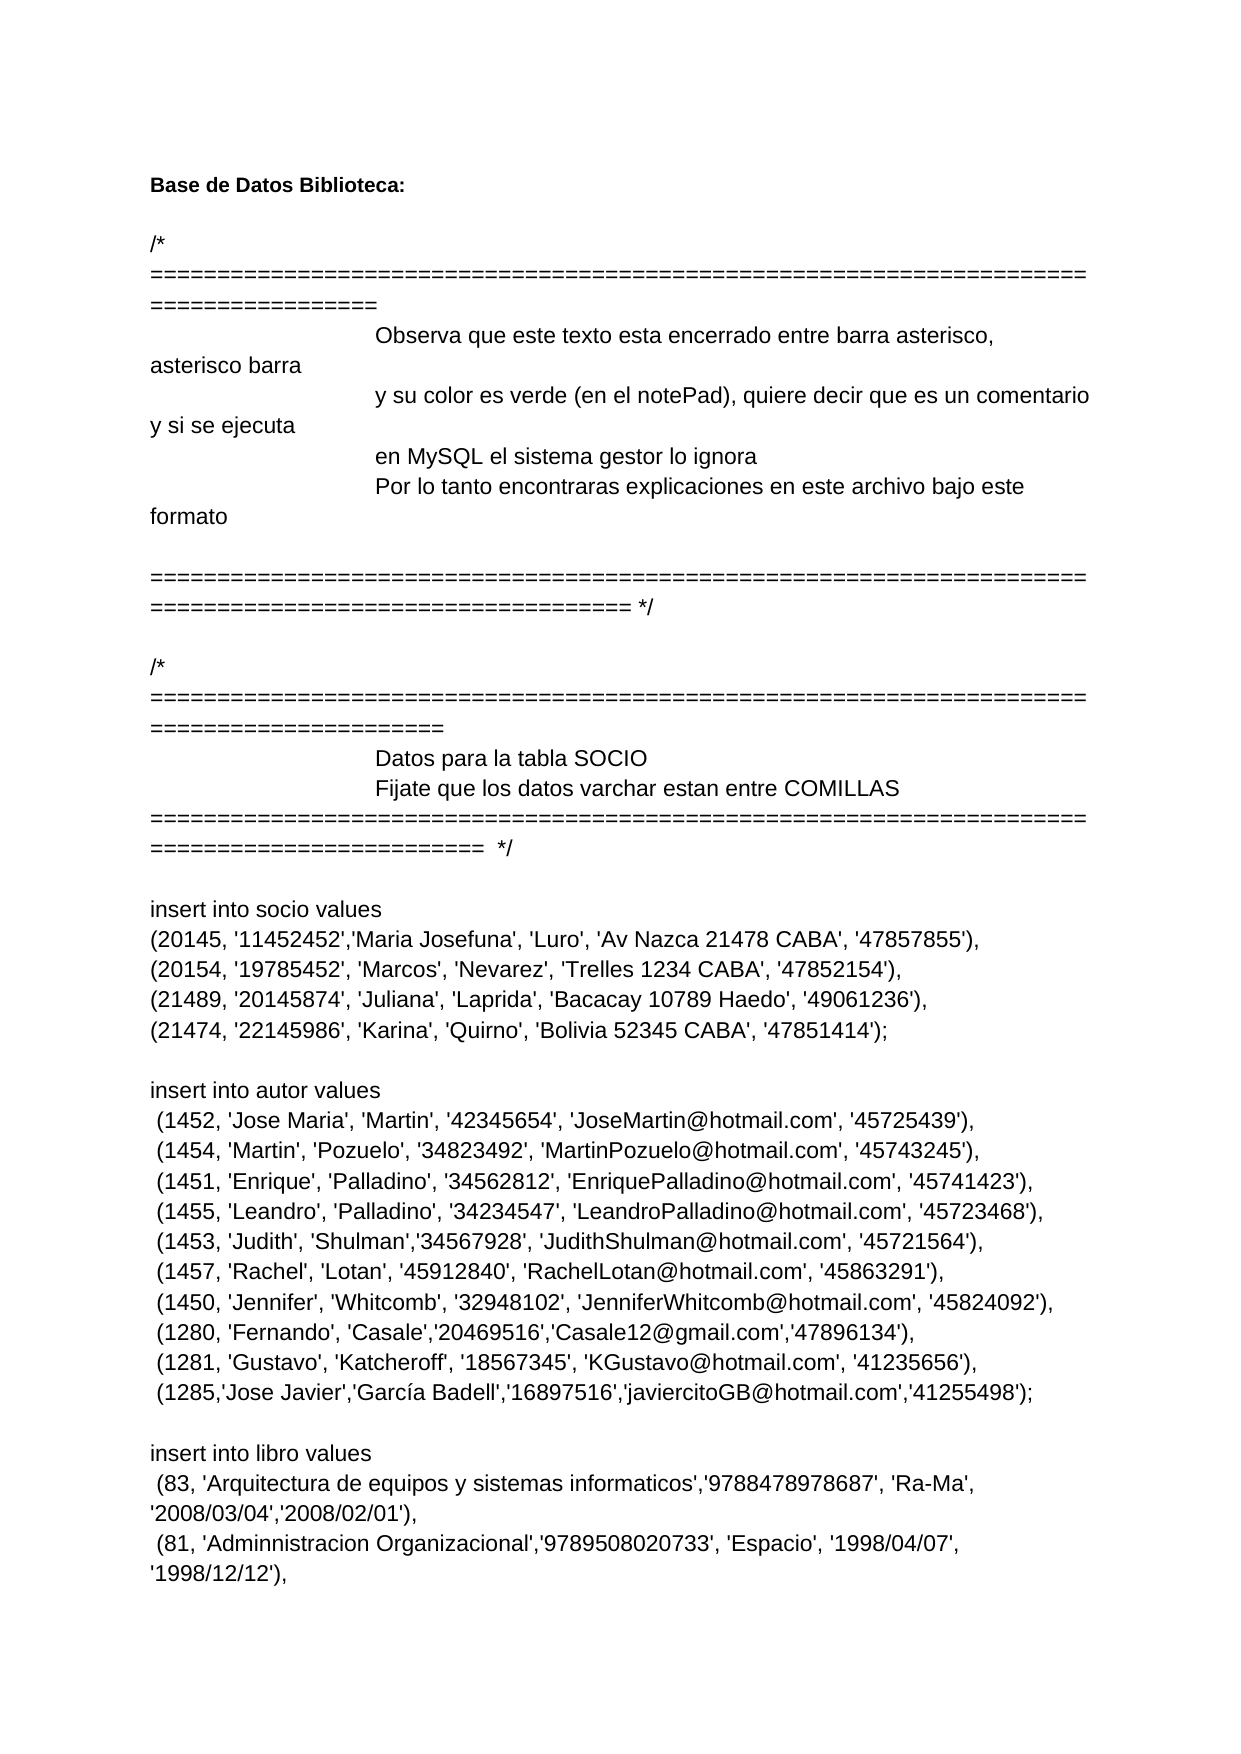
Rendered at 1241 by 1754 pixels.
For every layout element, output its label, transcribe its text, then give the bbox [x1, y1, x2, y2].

text (1452, 'Jose Maria', 'Martin', '42345654', 'JoseMartin@hotmail.com', '45725439'), [150, 1107, 1090, 1134]
text =============================================================================================== */ [150, 805, 1090, 862]
text en MySQL el sistema gestor lo ignora [150, 443, 1090, 469]
text Datos para la tabla SOCIO [150, 745, 1090, 771]
subtitle Base de Datos Biblioteca: [150, 173, 1090, 197]
text /* ============================================================================================ [150, 654, 1090, 741]
text Fijate que los datos varchar estan entre COMILLAS [150, 775, 1090, 801]
text Observa que este texto esta encerrado entre barra asterisco, asterisco barra [150, 322, 1090, 378]
text (81, 'Adminnistracion Organizacional','9789508020733', 'Espacio', '1998/04/07', '1998/12/12'), [150, 1530, 1090, 1587]
text y su color es verde (en el notePad), quiere decir que es un comentario y si se ejecuta [150, 382, 1090, 439]
text (1280, 'Fernando', 'Casale','20469516','Casale12@gmail.com','47896134'), [150, 1319, 1090, 1345]
text /* ======================================================================================= [150, 231, 1090, 318]
text (1285,'Jose Javier','García Badell','16897516','javiercitoGB@hotmail.com','41255498'); [150, 1379, 1090, 1406]
text (21474, '22145986', 'Karina', 'Quirno', 'Bolivia 52345 CABA', '47851414'); [150, 1017, 1090, 1043]
text (1455, 'Leandro', 'Palladino', '34234547', 'LeandroPalladino@hotmail.com', '45723468'), [150, 1198, 1090, 1224]
text ========================================================================================================== */ [150, 533, 1090, 620]
text (20154, '19785452', 'Marcos', 'Nevarez', 'Trelles 1234 CABA', '47852154'), [150, 956, 1090, 983]
text (1453, 'Judith', 'Shulman','34567928', 'JudithShulman@hotmail.com', '45721564'), [150, 1228, 1090, 1254]
text (1457, 'Rachel', 'Lotan', '45912840', 'RachelLotan@hotmail.com', '45863291'), [150, 1258, 1090, 1285]
text (1454, 'Martin', 'Pozuelo', '34823492', 'MartinPozuelo@hotmail.com', '45743245'), [150, 1137, 1090, 1164]
text (1451, 'Enrique', 'Palladino', '34562812', 'EnriquePalladino@hotmail.com', '45741423'), [150, 1168, 1090, 1194]
text insert into libro values [150, 1439, 1090, 1466]
text insert into socio values [150, 896, 1090, 922]
text (20145, '11452452','Maria Josefuna', 'Luro', 'Av Nazca 21478 CABA', '47857855'), [150, 926, 1090, 952]
text Por lo tanto encontraras explicaciones en este archivo bajo este formato [150, 473, 1090, 529]
text (21489, '20145874', 'Juliana', 'Laprida', 'Bacacay 10789 Haedo', '49061236'), [150, 986, 1090, 1013]
text insert into autor values [150, 1077, 1090, 1103]
text (1450, 'Jennifer', 'Whitcomb', '32948102', 'JenniferWhitcomb@hotmail.com', '45824092'), [150, 1288, 1090, 1315]
text (1281, 'Gustavo', 'Katcheroff', '18567345', 'KGustavo@hotmail.com', '41235656'), [150, 1349, 1090, 1375]
text (83, 'Arquitectura de equipos y sistemas informaticos','9788478978687', 'Ra-Ma', '2008/03/04','2008/02/01'), [150, 1470, 1090, 1526]
